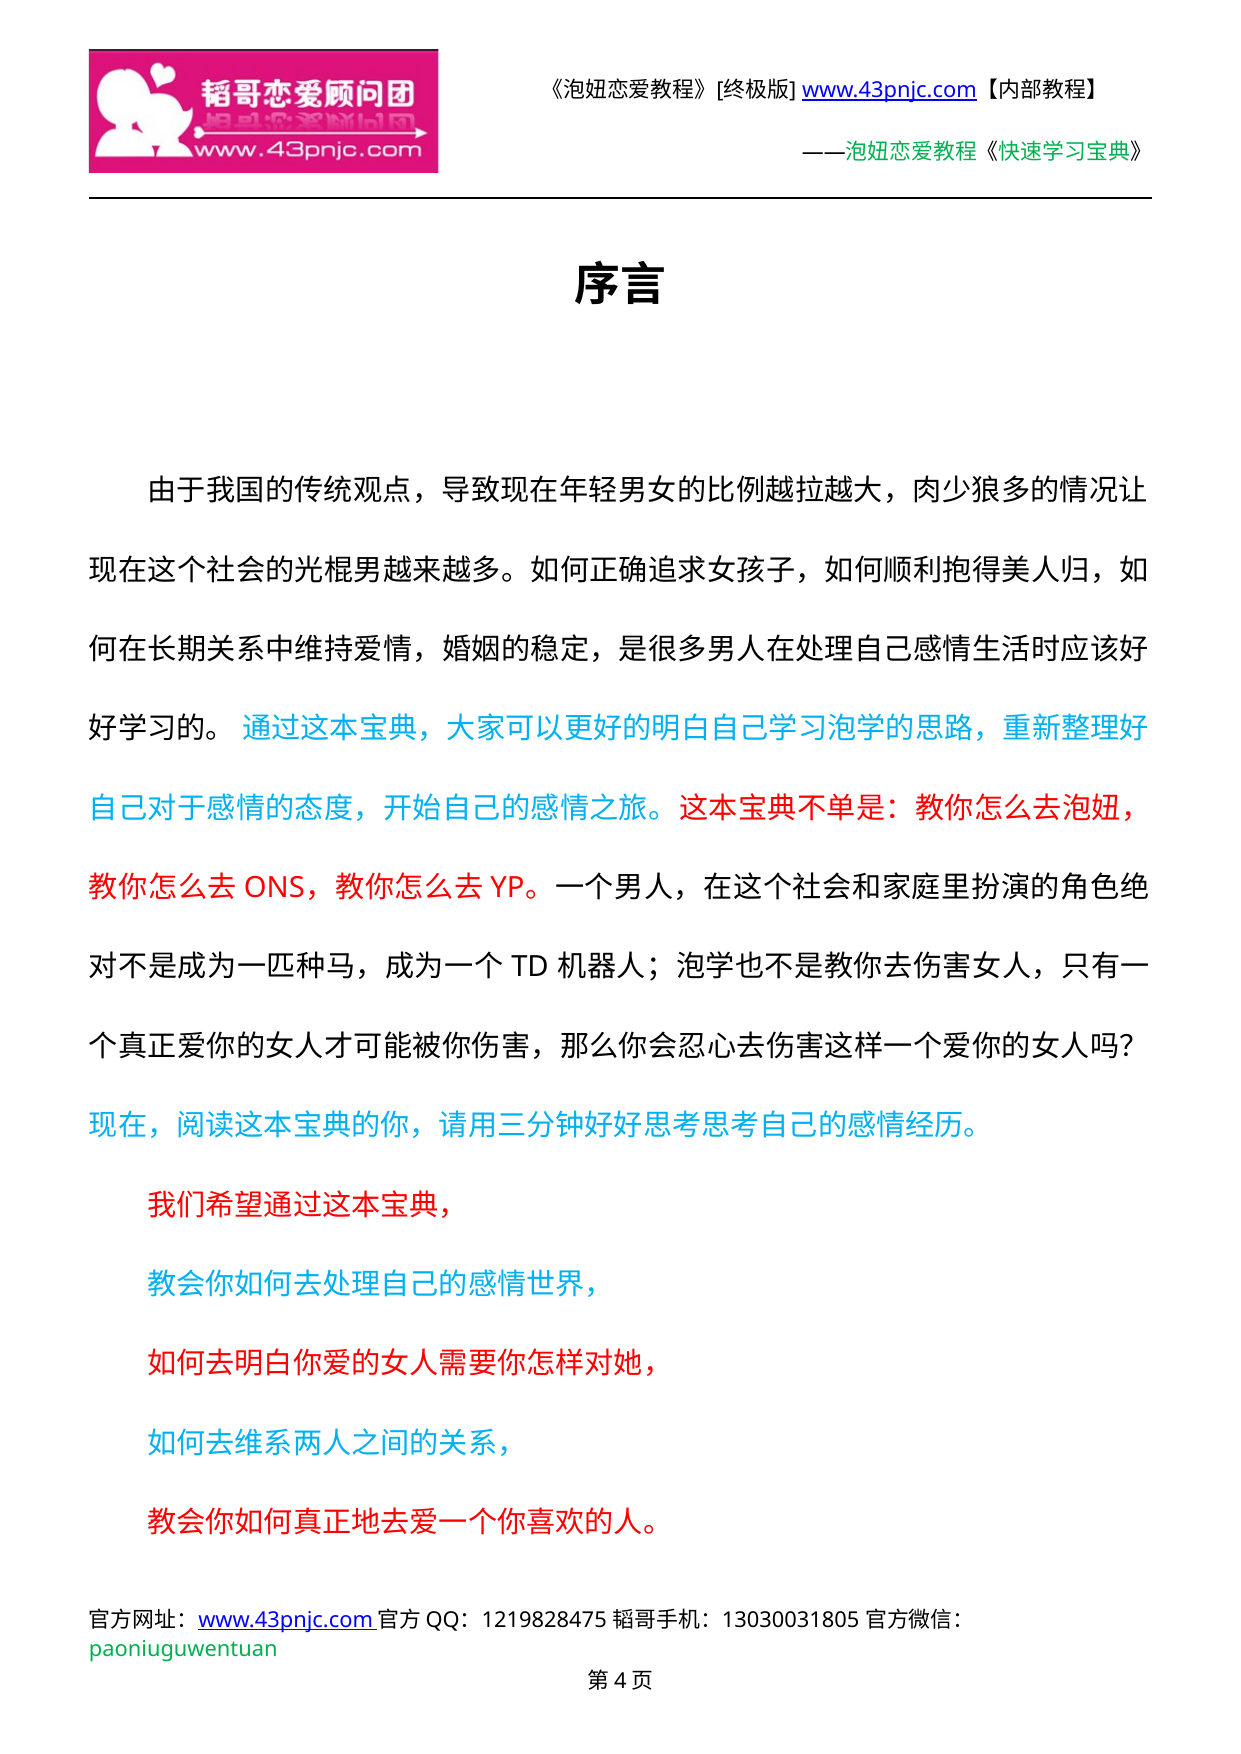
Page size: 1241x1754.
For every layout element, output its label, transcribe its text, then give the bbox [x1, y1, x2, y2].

text 我们希望通过这本宝典， [89, 1163, 1152, 1242]
text 如何去明白你爱的女人需要你怎样对她， [89, 1321, 1152, 1401]
subtitle 序言 [89, 241, 1152, 320]
text 由于我国的传统观点，导致现在年轻男女的比例越拉越大，肉少狼多的情况让现在这个社会的光棍男越来越多。如何正确追求女孩子，如何顺利抱得美人归，如何在长期关系中维持爱情，婚姻的稳定，是很多男人在处理自己感情生活时应该好好学习的。 通过这本宝典，大家可以更好的明白自己学习泡学的思路，重新整理好自己对于感情的态度，开始自己的感情之旅。这本宝典不单是：教你怎么去泡妞，教你怎么去ONS，教你怎么去YP。一个男人，在这个社会和家庭里扮演的角色绝对不是成为一匹种马，成为一个TD 机器人；泡学也不是教你去伤害女人，只有一个真正爱你的女人才可能被你伤害，那么你会忍心去伤害这样一个爱你的女人吗？现在，阅读这本宝典的你，请用三分钟好好思考思考自己的感情经历。 [89, 448, 1152, 1163]
text 教会你如何去处理自己的感情世界， [89, 1242, 1152, 1321]
text 教会你如何真正地去爱一个你喜欢的人。 [89, 1480, 1152, 1559]
text 如何去维系两人之间的关系， [89, 1401, 1152, 1480]
picture [88, 49, 439, 173]
